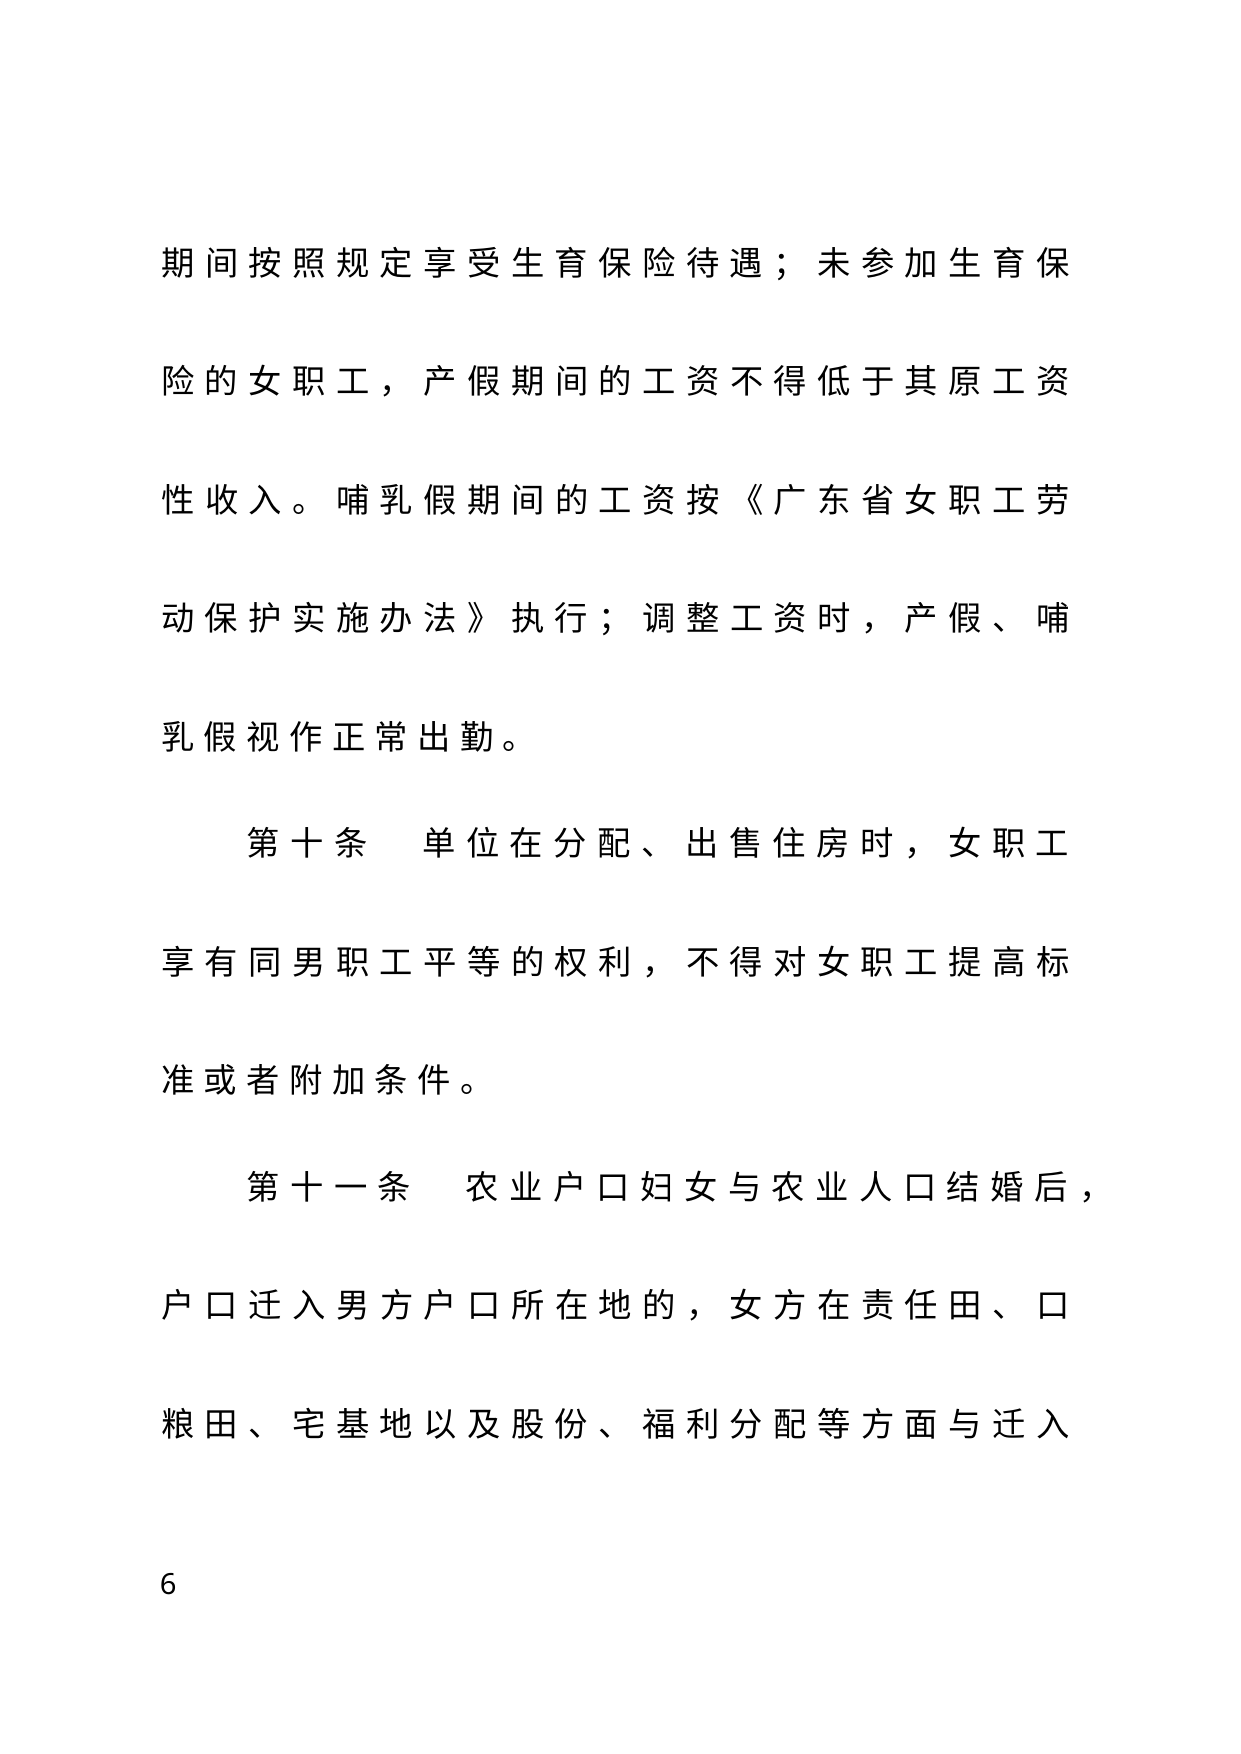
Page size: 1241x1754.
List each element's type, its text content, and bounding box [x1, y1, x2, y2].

text 第十条 单位在分配、出售住房时，女职工享有同男职工平等的权利，不得对女职工提高标准或者附加条件。 [161, 794, 1079, 1126]
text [161, 213, 1079, 782]
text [161, 1138, 1079, 1469]
